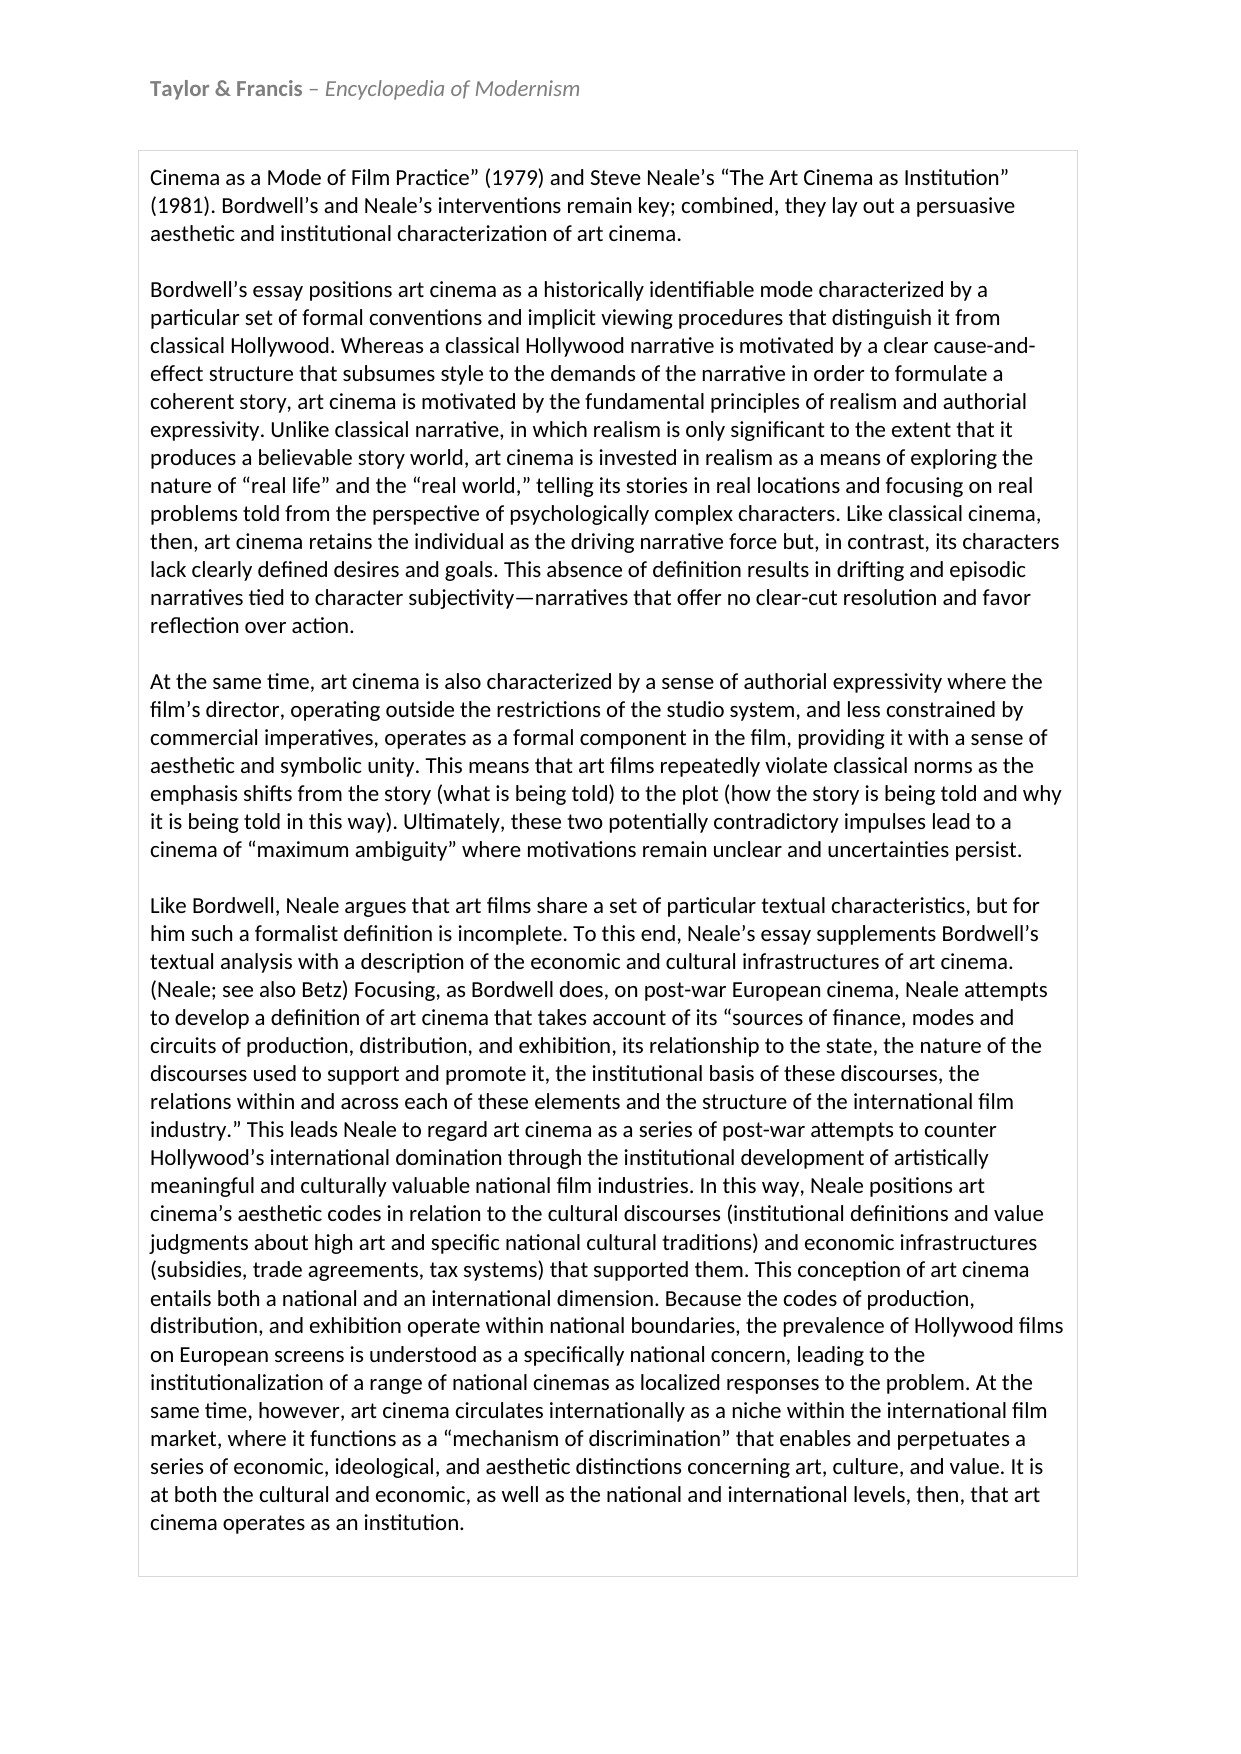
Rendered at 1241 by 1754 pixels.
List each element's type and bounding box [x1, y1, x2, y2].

table_cell [139, 151, 1077, 1576]
